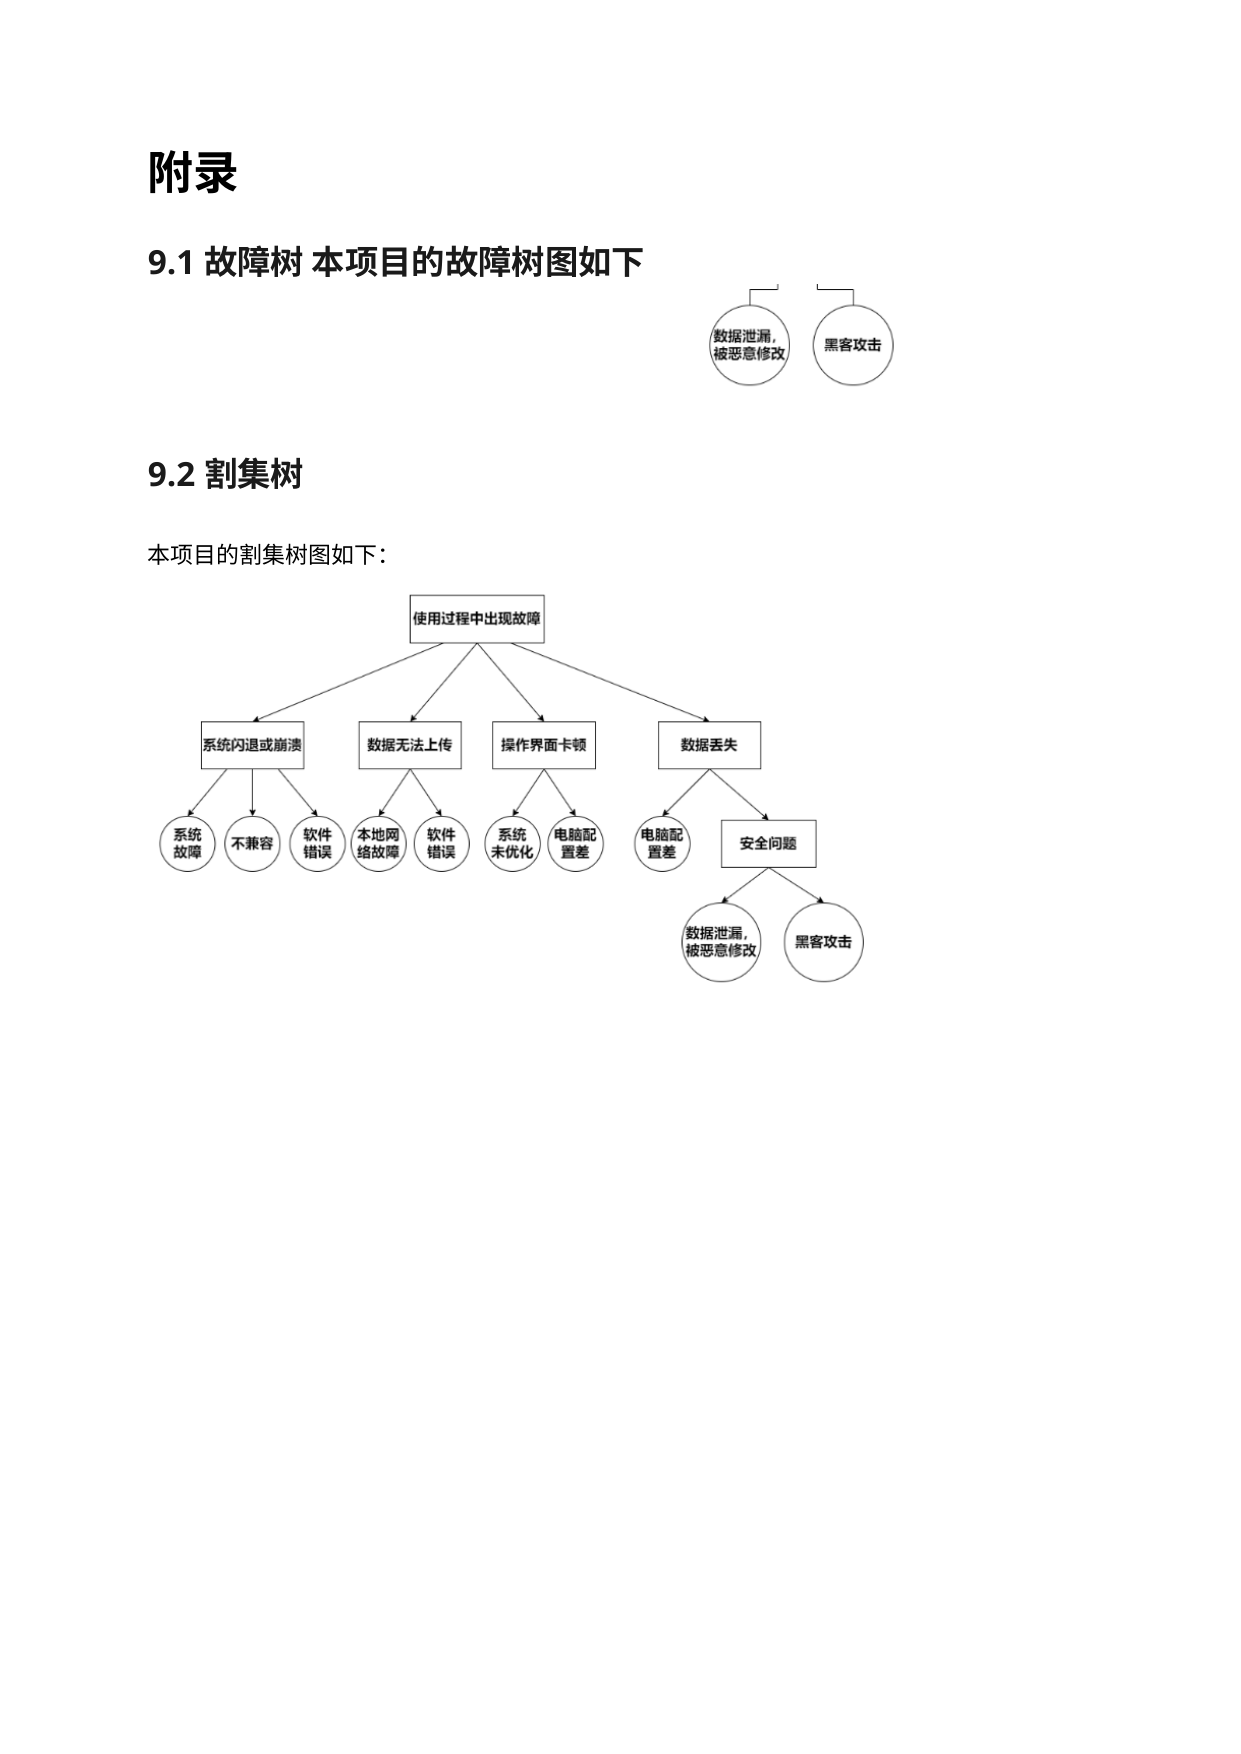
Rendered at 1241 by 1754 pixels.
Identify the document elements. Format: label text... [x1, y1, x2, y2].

text 本项目的割集树图如下： [148, 537, 1093, 570]
picture [147, 284, 933, 402]
subtitle 9.1 故障树 本项目的故障树图如下 [148, 236, 1093, 284]
subtitle 9.2 割集树 [148, 448, 1093, 497]
subtitle 附录 [148, 142, 1093, 202]
picture [147, 586, 930, 991]
